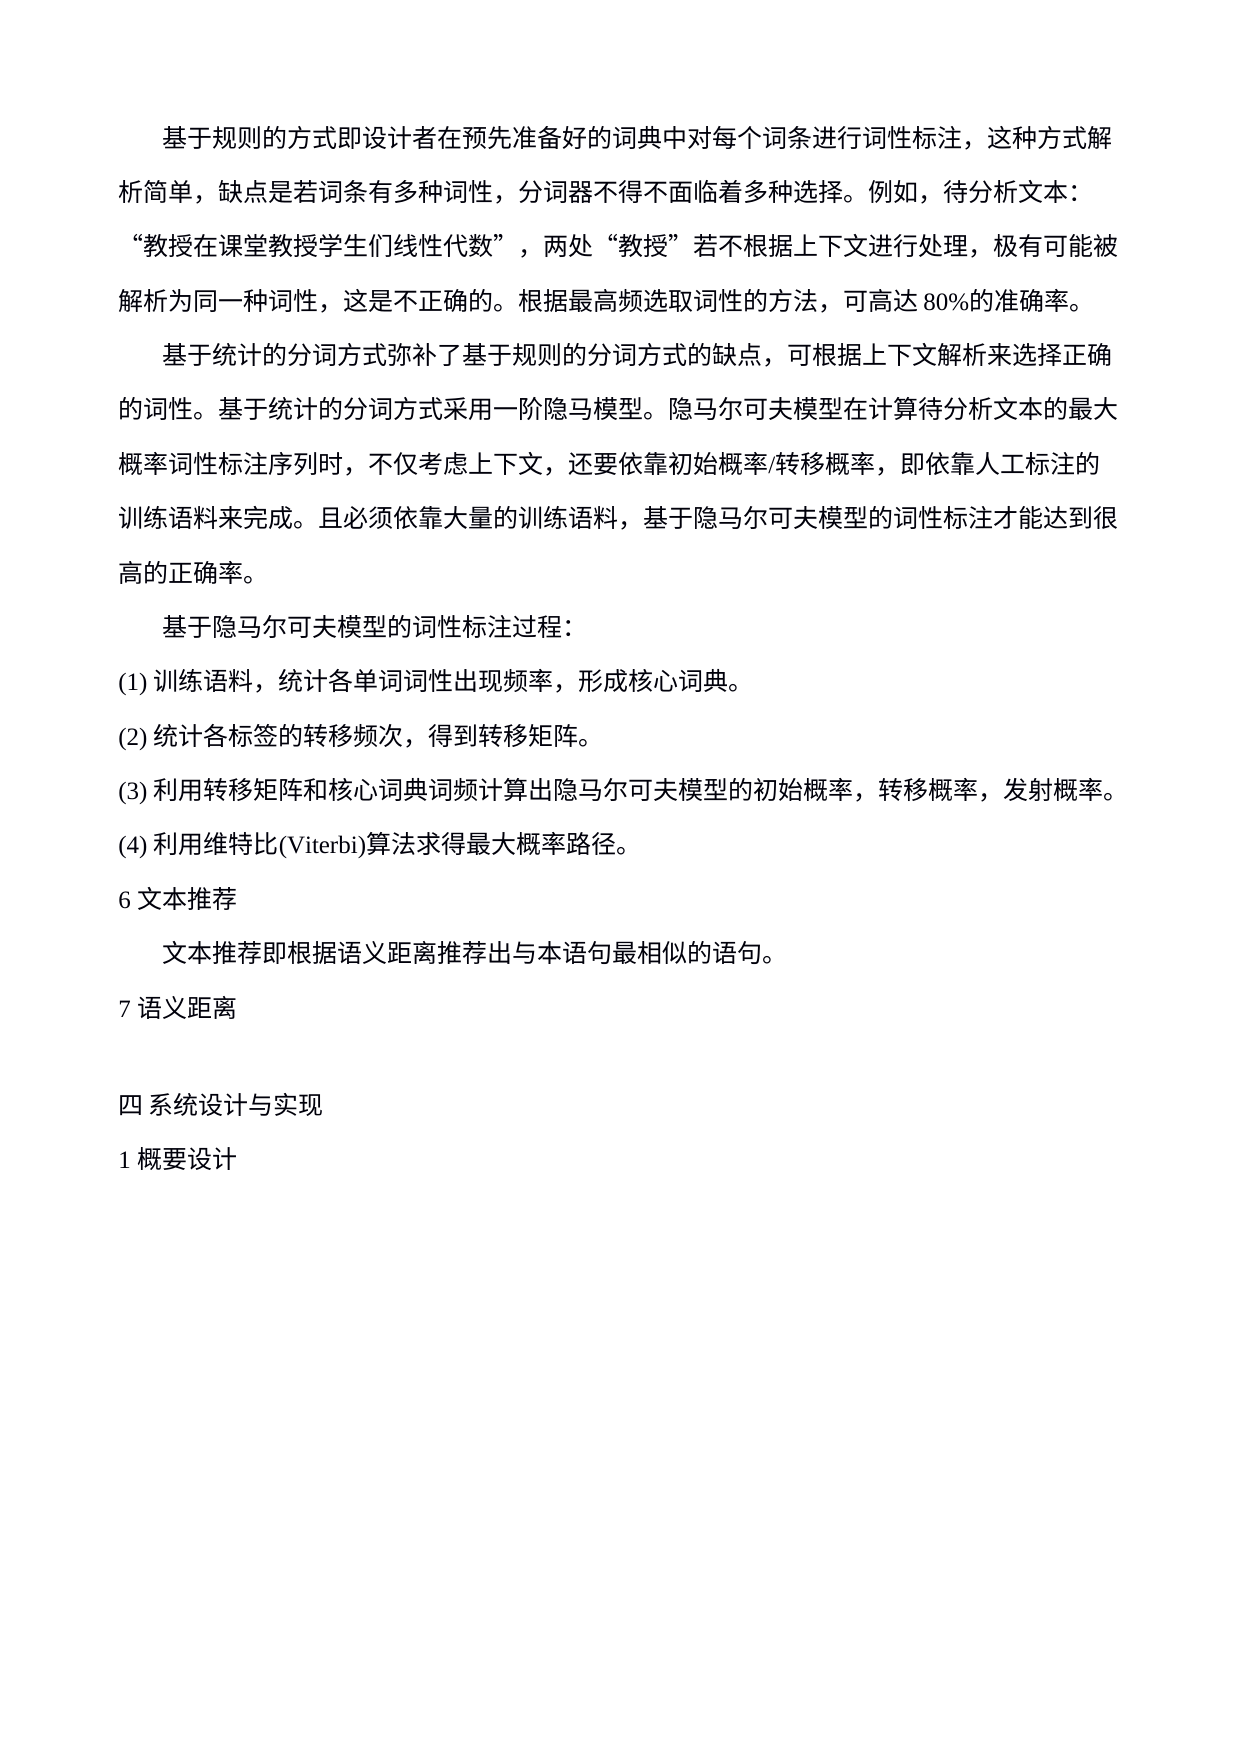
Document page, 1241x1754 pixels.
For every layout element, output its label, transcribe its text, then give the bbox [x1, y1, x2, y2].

text 基于隐马尔可夫模型的词性标注过程： [118, 607, 1122, 644]
text 6 文本推荐 [118, 879, 1122, 916]
text (4) 利用维特比(Viterbi)算法求得最大概率路径。 [118, 825, 1122, 861]
text (1) 训练语料，统计各单词词性出现频率，形成核心词典。 [118, 662, 1122, 698]
text (3) 利用转移矩阵和核心词典词频计算出隐马尔可夫模型的初始概率，转移概率，发射概率。 [118, 771, 1122, 807]
text 1 概要设计 [118, 1140, 1122, 1176]
text (2) 统计各标签的转移频次，得到转移矩阵。 [118, 716, 1122, 752]
text 7 语义距离 [118, 988, 1122, 1024]
text 基于规则的方式即设计者在预先准备好的词典中对每个词条进行词性标注，这种方式解析简单，缺点是若词条有多种词性，分词器不得不面临着多种选择。例如，待分析文本：“教授在课堂教授学生们线性代数”，两处“教授”若不根据上下文进行处理，极有可能被解析为同一种词性，这是不正确的。根据最高频选取词性的方法，可高达80%的准确率。 [118, 118, 1122, 317]
text 四 系统设计与实现 [118, 1086, 1122, 1122]
text 基于统计的分词方式弥补了基于规则的分词方式的缺点，可根据上下文解析来选择正确的词性。基于统计的分词方式采用一阶隐马模型。隐马尔可夫模型在计算待分析文本的最大概率词性标注序列时，不仅考虑上下文，还要依靠初始概率/转移概率，即依靠人工标注的训练语料来完成。且必须依靠大量的训练语料，基于隐马尔可夫模型的词性标注才能达到很高的正确率。 [118, 336, 1122, 589]
text 文本推荐即根据语义距离推荐出与本语句最相似的语句。 [118, 934, 1122, 970]
